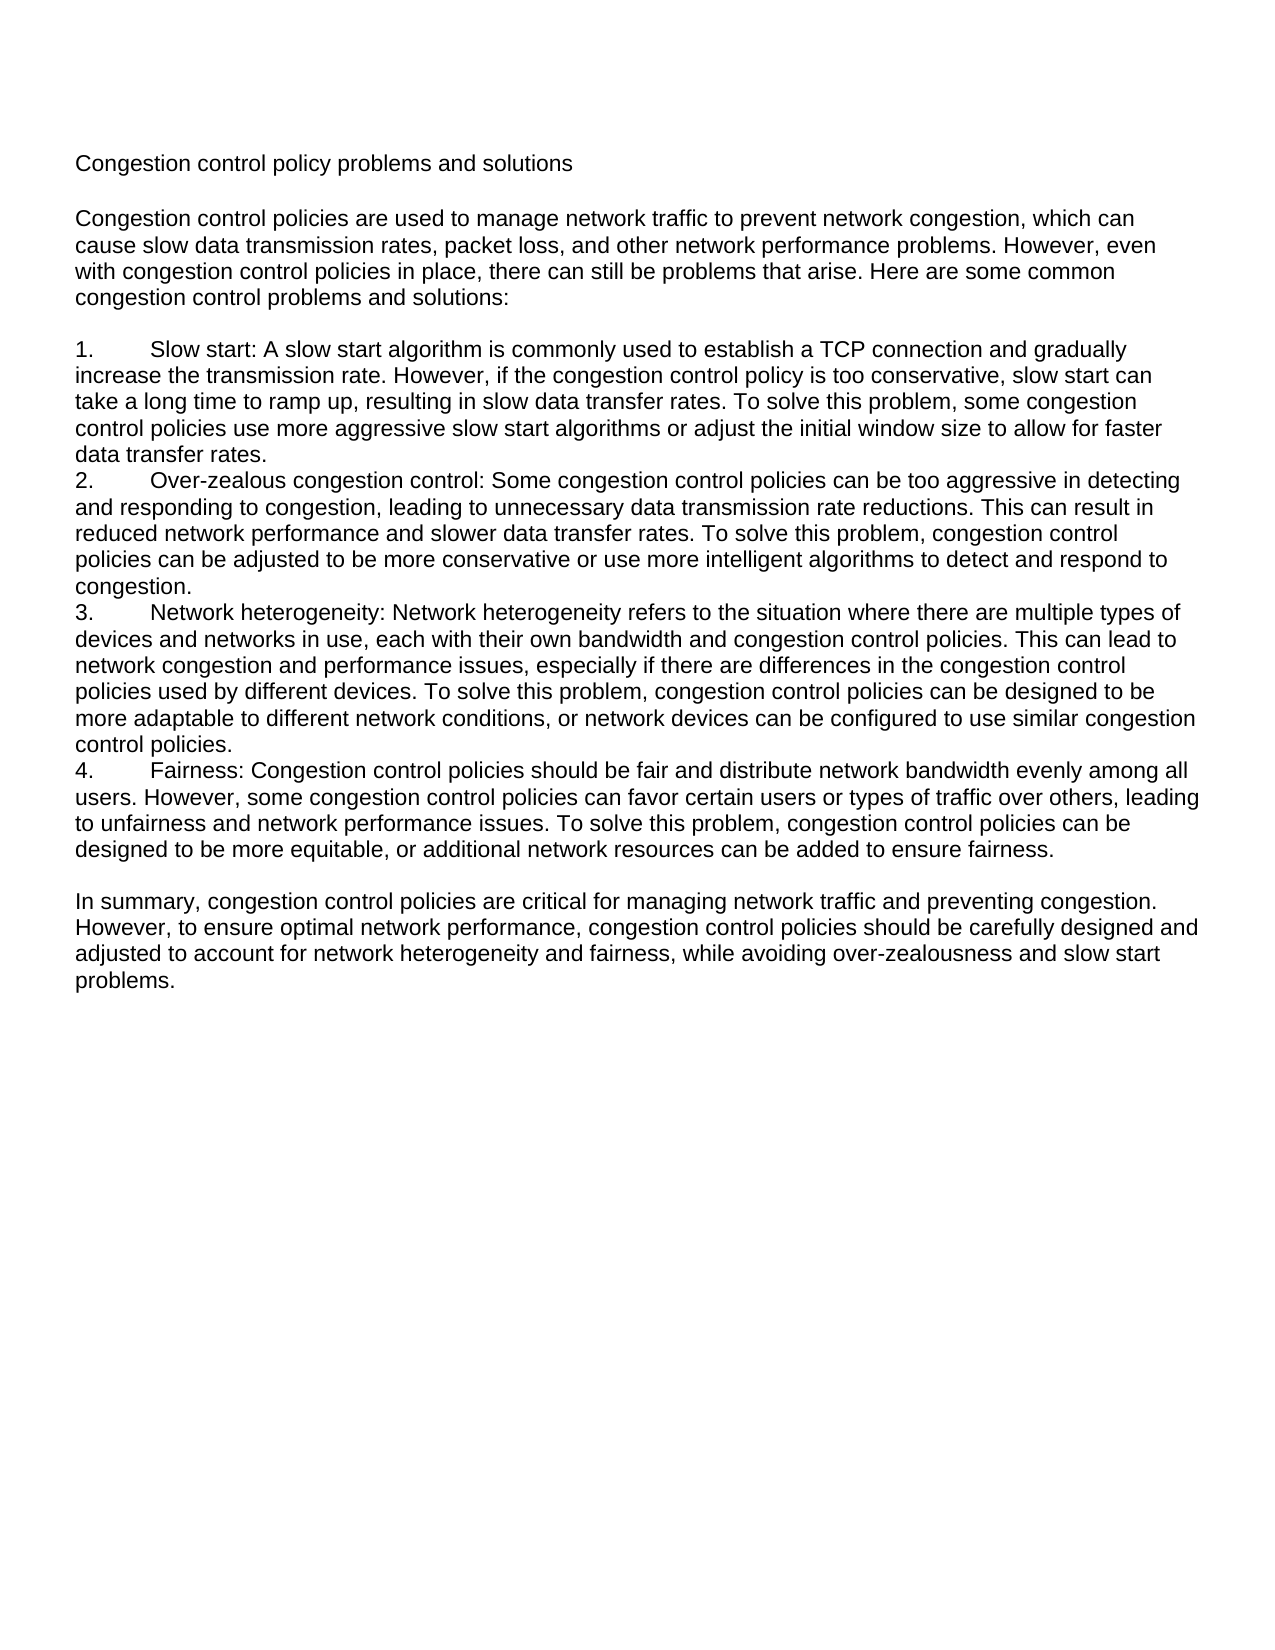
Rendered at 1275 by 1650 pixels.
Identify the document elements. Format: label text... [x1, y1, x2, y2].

text Congestion control policy problems and solutions [75, 150, 1200, 176]
list Slow start: A slow start algorithm is commonly used to establish a TCP connection and gradually increase the transmission rate. However, if the congestion control policy is too conservative, slow start can take a long time to ramp up, resulting in slow data transfer rates. To solve this problem, some congestion control policies use more aggressive slow start algorithms or adjust the initial window size to allow for faster data transfer rates. [75, 336, 1200, 467]
list Fairness: Congestion control policies should be fair and distribute network bandwidth evenly among all users. However, some congestion control policies can favor certain users or types of traffic over others, leading to unfairness and network performance issues. To solve this problem, congestion control policies can be designed to be more equitable, or additional network resources can be added to ensure fairness. [75, 757, 1200, 863]
text Congestion control policies are used to manage network traffic to prevent network congestion, which can cause slow data transmission rates, packet loss, and other network performance problems. However, even with congestion control policies in place, there can still be problems that arise. Here are some common congestion control problems and solutions: [75, 205, 1200, 311]
list Over-zealous congestion control: Some congestion control policies can be too aggressive in detecting and responding to congestion, leading to unnecessary data transmission rate reductions. This can result in reduced network performance and slower data transfer rates. To solve this problem, congestion control policies can be adjusted to be more conservative or use more intelligent algorithms to detect and respond to congestion. [75, 467, 1200, 599]
list Network heterogeneity: Network heterogeneity refers to the situation where there are multiple types of devices and networks in use, each with their own bandwidth and congestion control policies. This can lead to network congestion and performance issues, especially if there are differences in the congestion control policies used by different devices. To solve this problem, congestion control policies can be designed to be more adaptable to different network conditions, or network devices can be configured to use similar congestion control policies. [75, 599, 1200, 757]
text In summary, congestion control policies are critical for managing network traffic and preventing congestion. However, to ensure optimal network performance, congestion control policies should be carefully designed and adjusted to account for network heterogeneity and fairness, while avoiding over-zealousness and slow start problems. [75, 888, 1200, 993]
